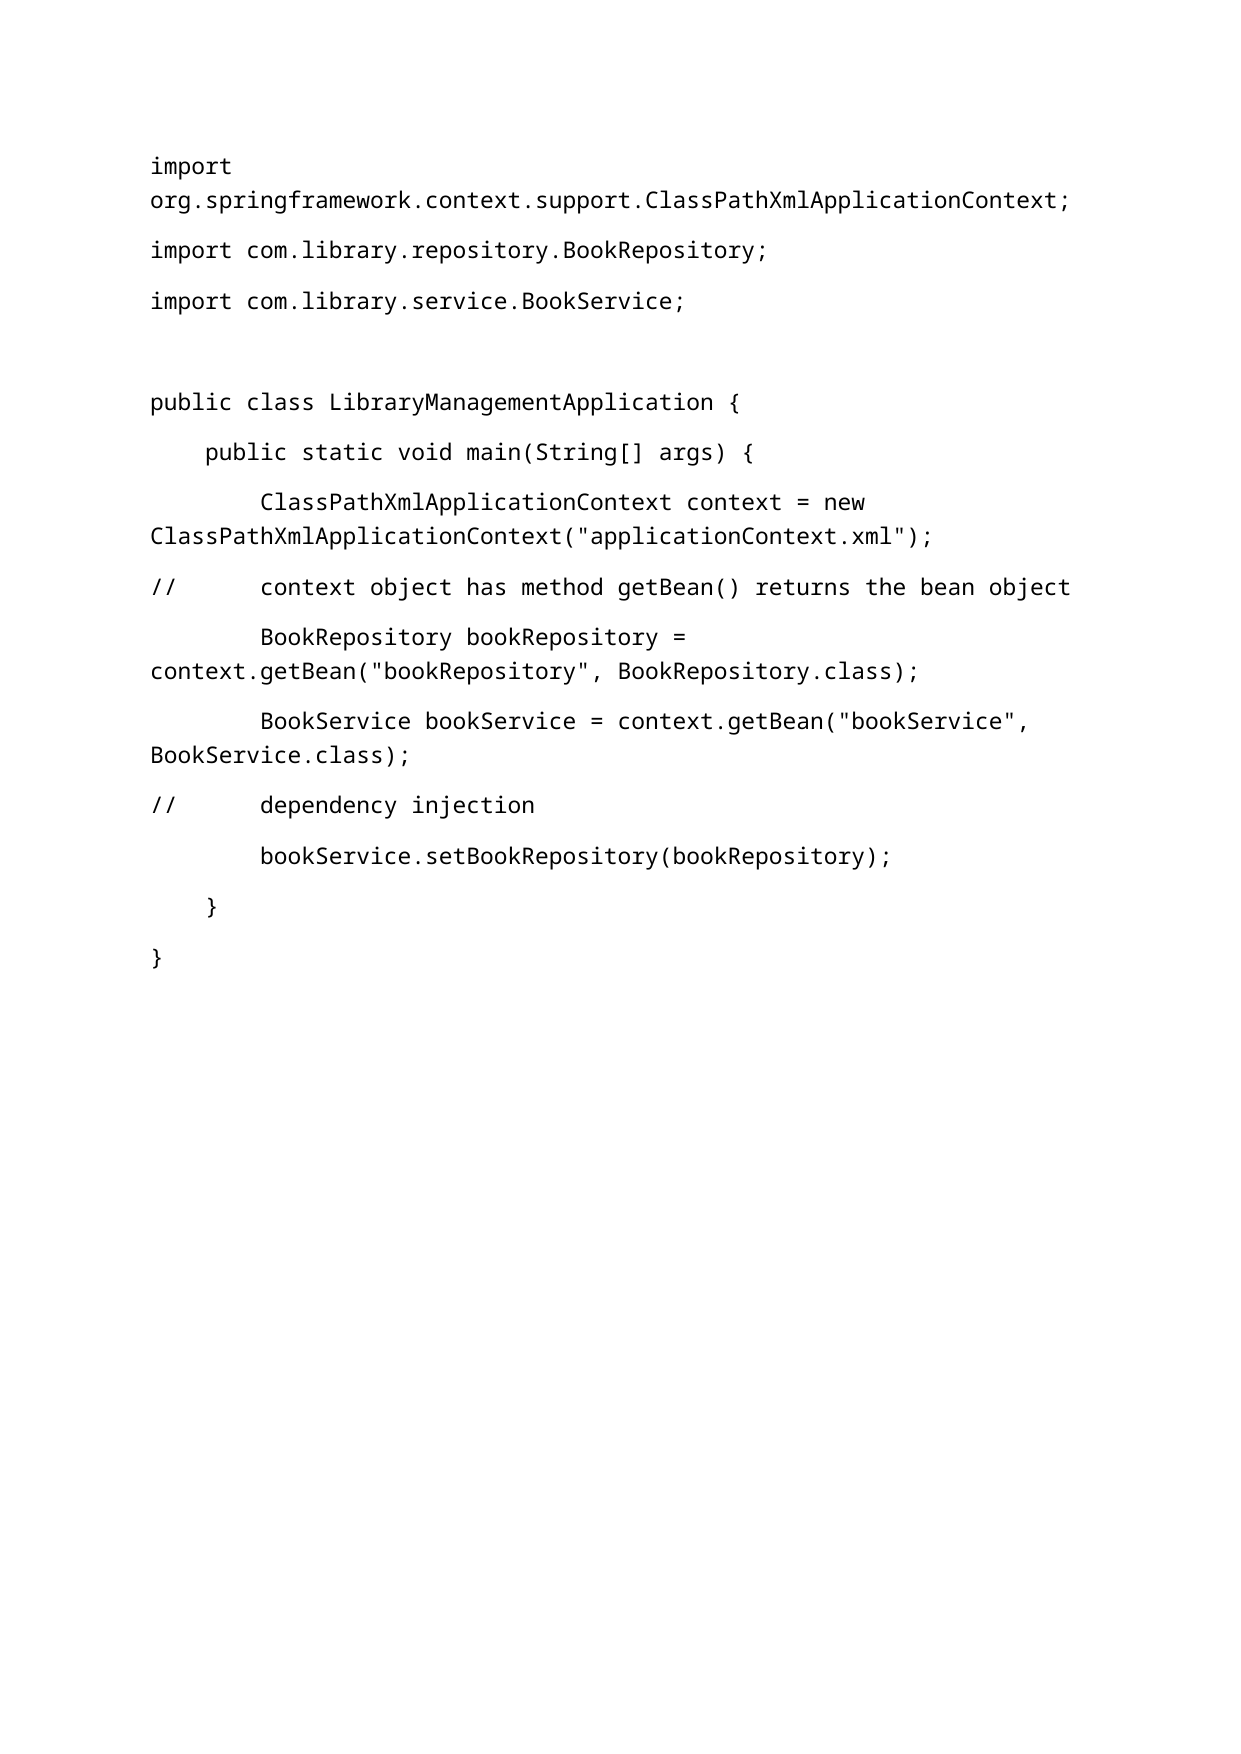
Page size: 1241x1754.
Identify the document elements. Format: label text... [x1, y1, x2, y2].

text public class LibraryManagementApplication { [150, 385, 1090, 417]
text BookRepository bookRepository = context.getBean("bookRepository", BookRepository.class); [150, 621, 1090, 686]
text public static void main(String[] args) { [150, 436, 1090, 467]
text bookService.setBookRepository(bookRepository); [150, 839, 1090, 871]
text BookService bookService = context.getBean("bookService", BookService.class); [150, 705, 1090, 770]
text ClassPathXmlApplicationContext context = new ClassPathXmlApplicationContext("applicationContext.xml"); [150, 486, 1090, 551]
text } [150, 940, 1090, 972]
text import com.library.service.BookService; [150, 284, 1090, 316]
text import org.springframework.context.support.ClassPathXmlApplicationContext; [150, 150, 1090, 215]
text import com.library.repository.BookRepository; [150, 234, 1090, 265]
text } [150, 890, 1090, 921]
text // dependency injection [150, 789, 1090, 820]
text // context object has method getBean() returns the bean object [150, 570, 1090, 602]
